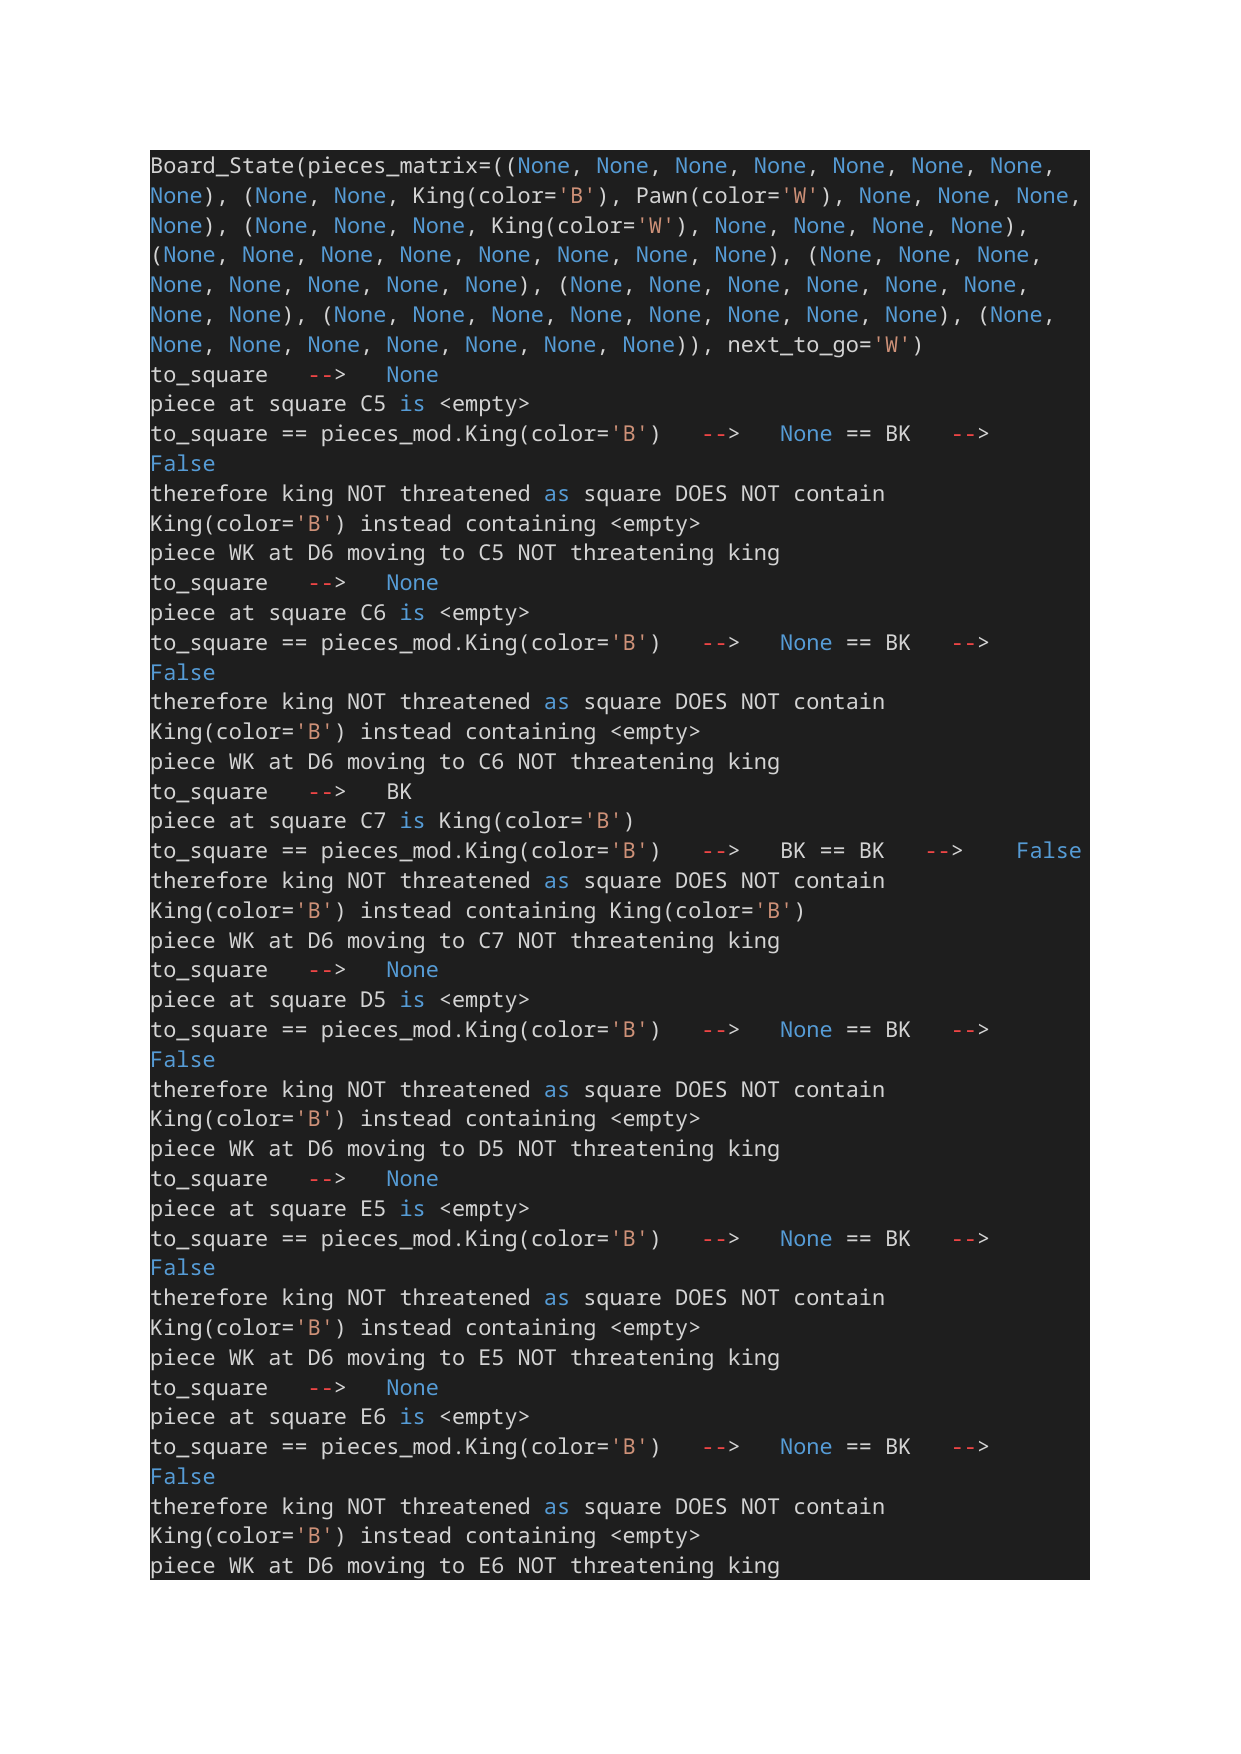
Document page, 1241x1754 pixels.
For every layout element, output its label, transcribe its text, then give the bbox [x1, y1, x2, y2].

text therefore king NOT threatened as square DOES NOT contain King(color='B') instead containing <empty> [150, 686, 1090, 746]
text to_square == pieces_mod.King(color='B') --> BK == BK --> False [150, 835, 1090, 865]
text therefore king NOT threatened as square DOES NOT contain King(color='B') instead containing <empty> [150, 1073, 1090, 1133]
text to_square --> None [150, 1371, 1090, 1401]
text piece WK at D6 moving to D5 NOT threatening king [150, 1133, 1090, 1163]
text therefore king NOT threatened as square DOES NOT contain King(color='B') instead containing <empty> [150, 1282, 1090, 1342]
text to_square --> BK [150, 776, 1090, 805]
text therefore king NOT threatened as square DOES NOT contain King(color='B') instead containing King(color='B') [150, 865, 1090, 924]
text piece at square D5 is <empty> [150, 984, 1090, 1014]
text to_square == pieces_mod.King(color='B') --> None == BK --> False [150, 418, 1090, 478]
text piece WK at D6 moving to E6 NOT threatening king [150, 1550, 1090, 1580]
text piece at square C7 is King(color='B') [150, 805, 1090, 835]
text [150, 1491, 1090, 1550]
text piece at square C6 is <empty> [150, 597, 1090, 627]
text piece at square C5 is <empty> [150, 388, 1090, 418]
text piece WK at D6 moving to C6 NOT threatening king [150, 746, 1090, 776]
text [150, 1431, 1090, 1491]
text to_square --> None [150, 1163, 1090, 1193]
text to_square --> None [150, 567, 1090, 597]
text piece WK at D6 moving to C5 NOT threatening king [150, 537, 1090, 567]
text to_square == pieces_mod.King(color='B') --> None == BK --> False [150, 1014, 1090, 1073]
text Board_State(pieces_matrix=((None, None, None, None, None, None, None, None), (None, None, King(color='B'), Pawn(color='W'), None, None, None, None), (None, None, None, King(color='W'), None, None, None, None), (None, None, None, None, None, None, None, None), (None, None, None, None, None, None, None, None), (None, None, None, None, None, None, None, None), (None, None, None, None, None, None, None, None), (None, None, None, None, None, None, None, None)), next_to_go='W') [150, 150, 1090, 358]
text piece at square E5 is <empty> [150, 1193, 1090, 1222]
text to_square --> None [150, 358, 1090, 388]
text therefore king NOT threatened as square DOES NOT contain King(color='B') instead containing <empty> [150, 478, 1090, 537]
text to_square == pieces_mod.King(color='B') --> None == BK --> False [150, 627, 1090, 686]
text to_square --> None [150, 954, 1090, 984]
text piece WK at D6 moving to E5 NOT threatening king [150, 1342, 1090, 1371]
text to_square == pieces_mod.King(color='B') --> None == BK --> False [150, 1222, 1090, 1282]
text piece WK at D6 moving to C7 NOT threatening king [150, 924, 1090, 954]
text piece at square E6 is <empty> [150, 1401, 1090, 1431]
